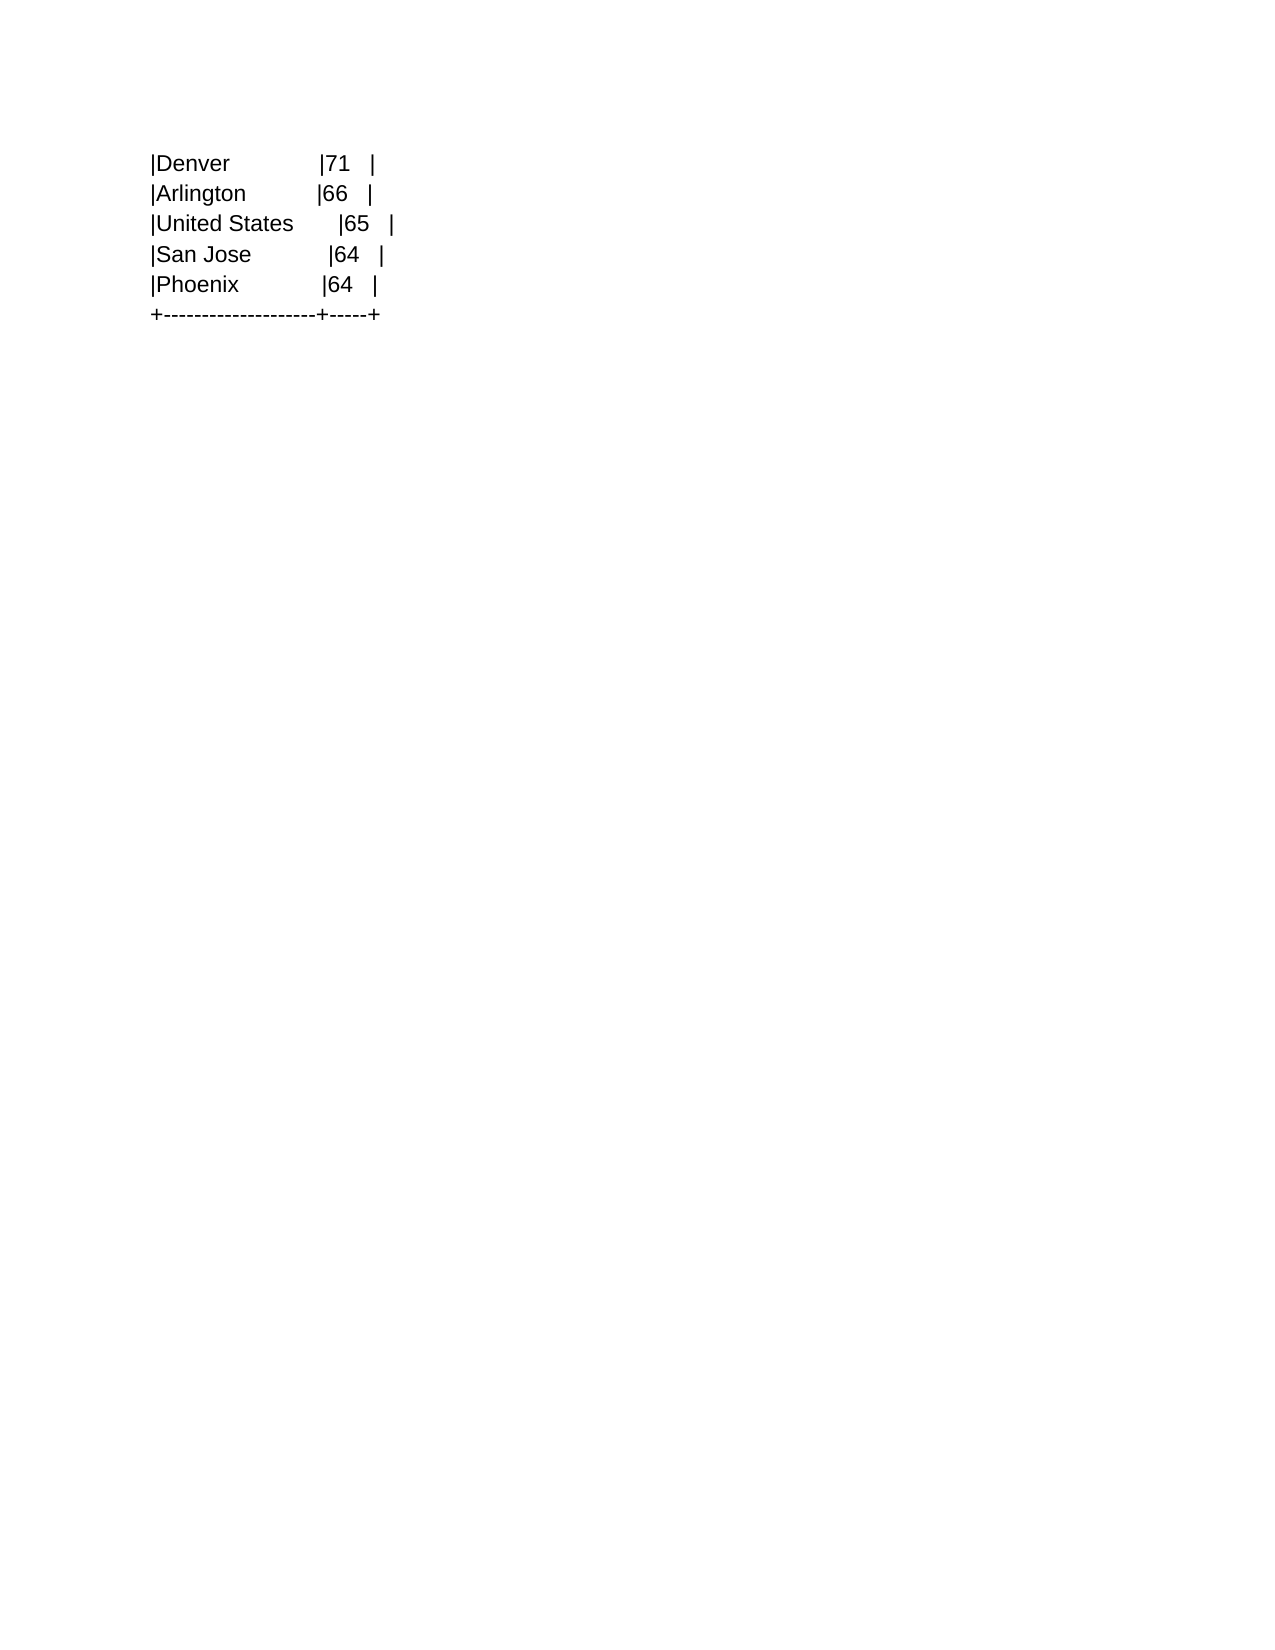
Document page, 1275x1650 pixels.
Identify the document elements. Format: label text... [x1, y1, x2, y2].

text |San Jose |64 | [150, 241, 1125, 267]
text +--------------------+-----+ [150, 301, 1125, 327]
text |United States |65 | [150, 210, 1125, 237]
text |Arlington |66 | [150, 180, 1125, 207]
text |Denver |71 | [150, 150, 1125, 176]
text |Phoenix |64 | [150, 271, 1125, 297]
